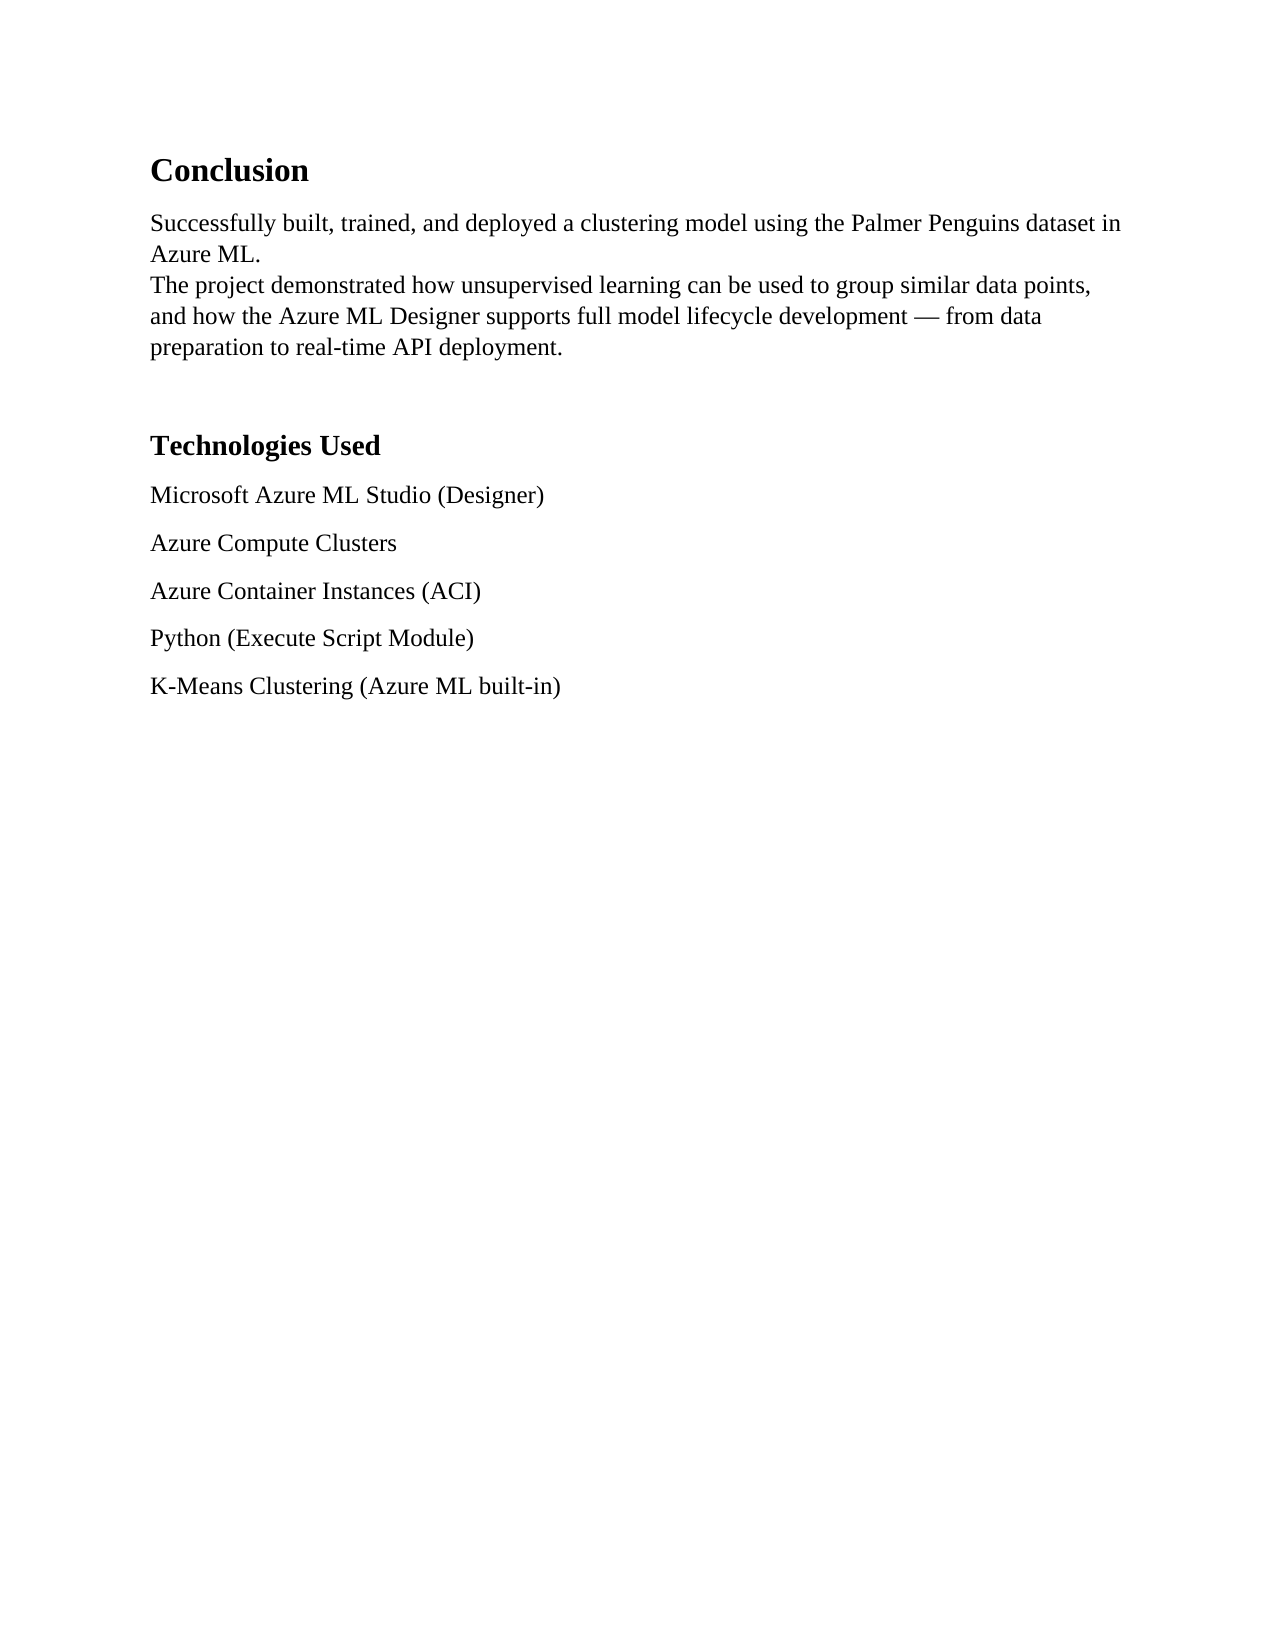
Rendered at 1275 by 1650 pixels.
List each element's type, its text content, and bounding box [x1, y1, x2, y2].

text Technologies Used [150, 428, 1125, 461]
text Conclusion [150, 150, 1125, 188]
text Azure Compute Clusters [150, 528, 1125, 557]
text Azure Container Instances (ACI) [150, 576, 1125, 604]
text Successfully built, trained, and deployed a clustering model using the Palmer Penguins dataset in Azure ML. The project demonstrated how unsupervised learning can be used to group similar data points, and how the Azure ML Designer supports full model lifecycle development — from data preparation to real-time API deployment. [150, 208, 1125, 361]
text Microsoft Azure ML Studio (Designer) [150, 480, 1125, 509]
text Python (Execute Script Module) [150, 623, 1125, 652]
text K-Means Clustering (Azure ML built-in) [150, 671, 1125, 700]
